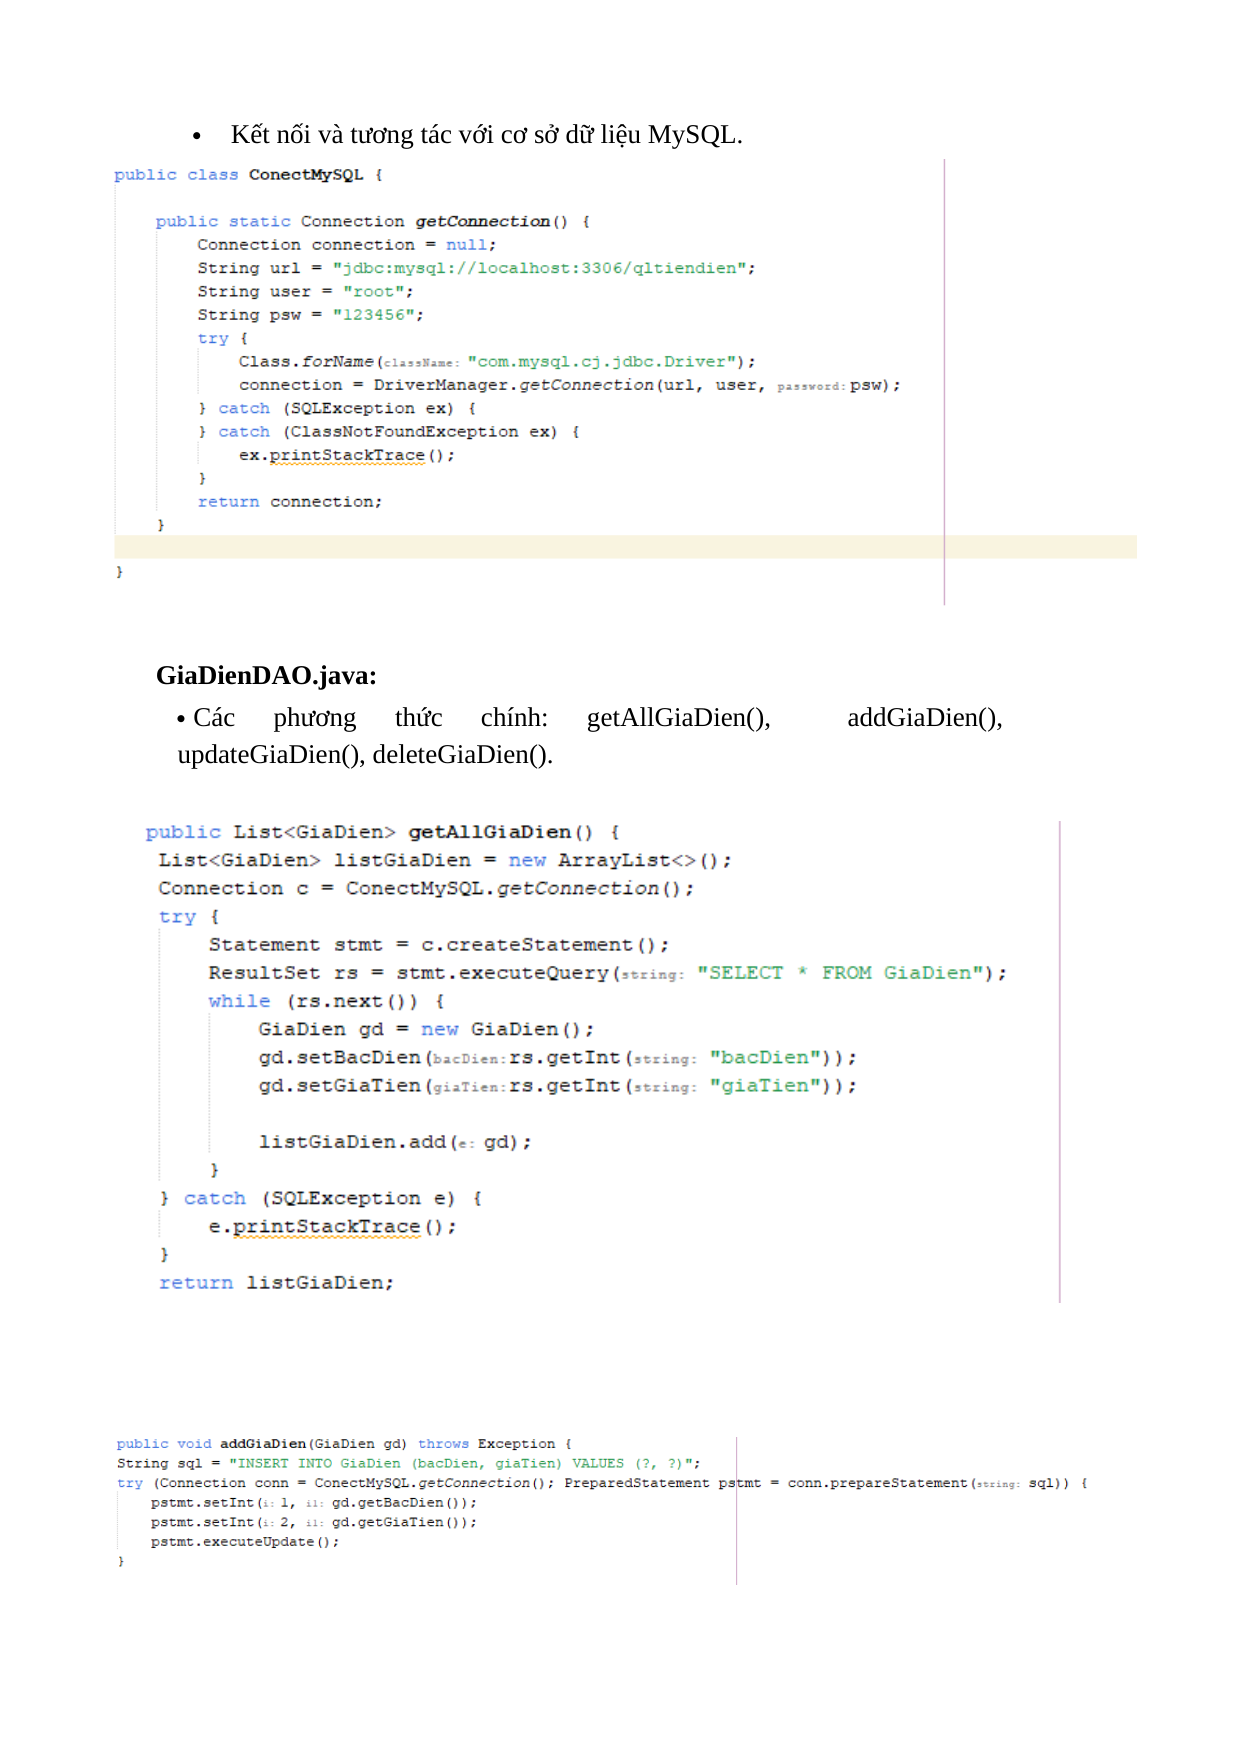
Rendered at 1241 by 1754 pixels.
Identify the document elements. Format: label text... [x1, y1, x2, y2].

list Kết nối và tương tác với cơ sở dữ liệu MySQL. [193, 118, 1152, 149]
picture [103, 1437, 1137, 1585]
picture [103, 159, 1137, 608]
list Các phương thức chính: getAllGiaDien(), addGiaDien(), updateGiaDien(), deleteGiaDien(). [177, 701, 1004, 769]
text GiaDienDAO.java: [156, 659, 1152, 691]
picture [115, 821, 1125, 1303]
